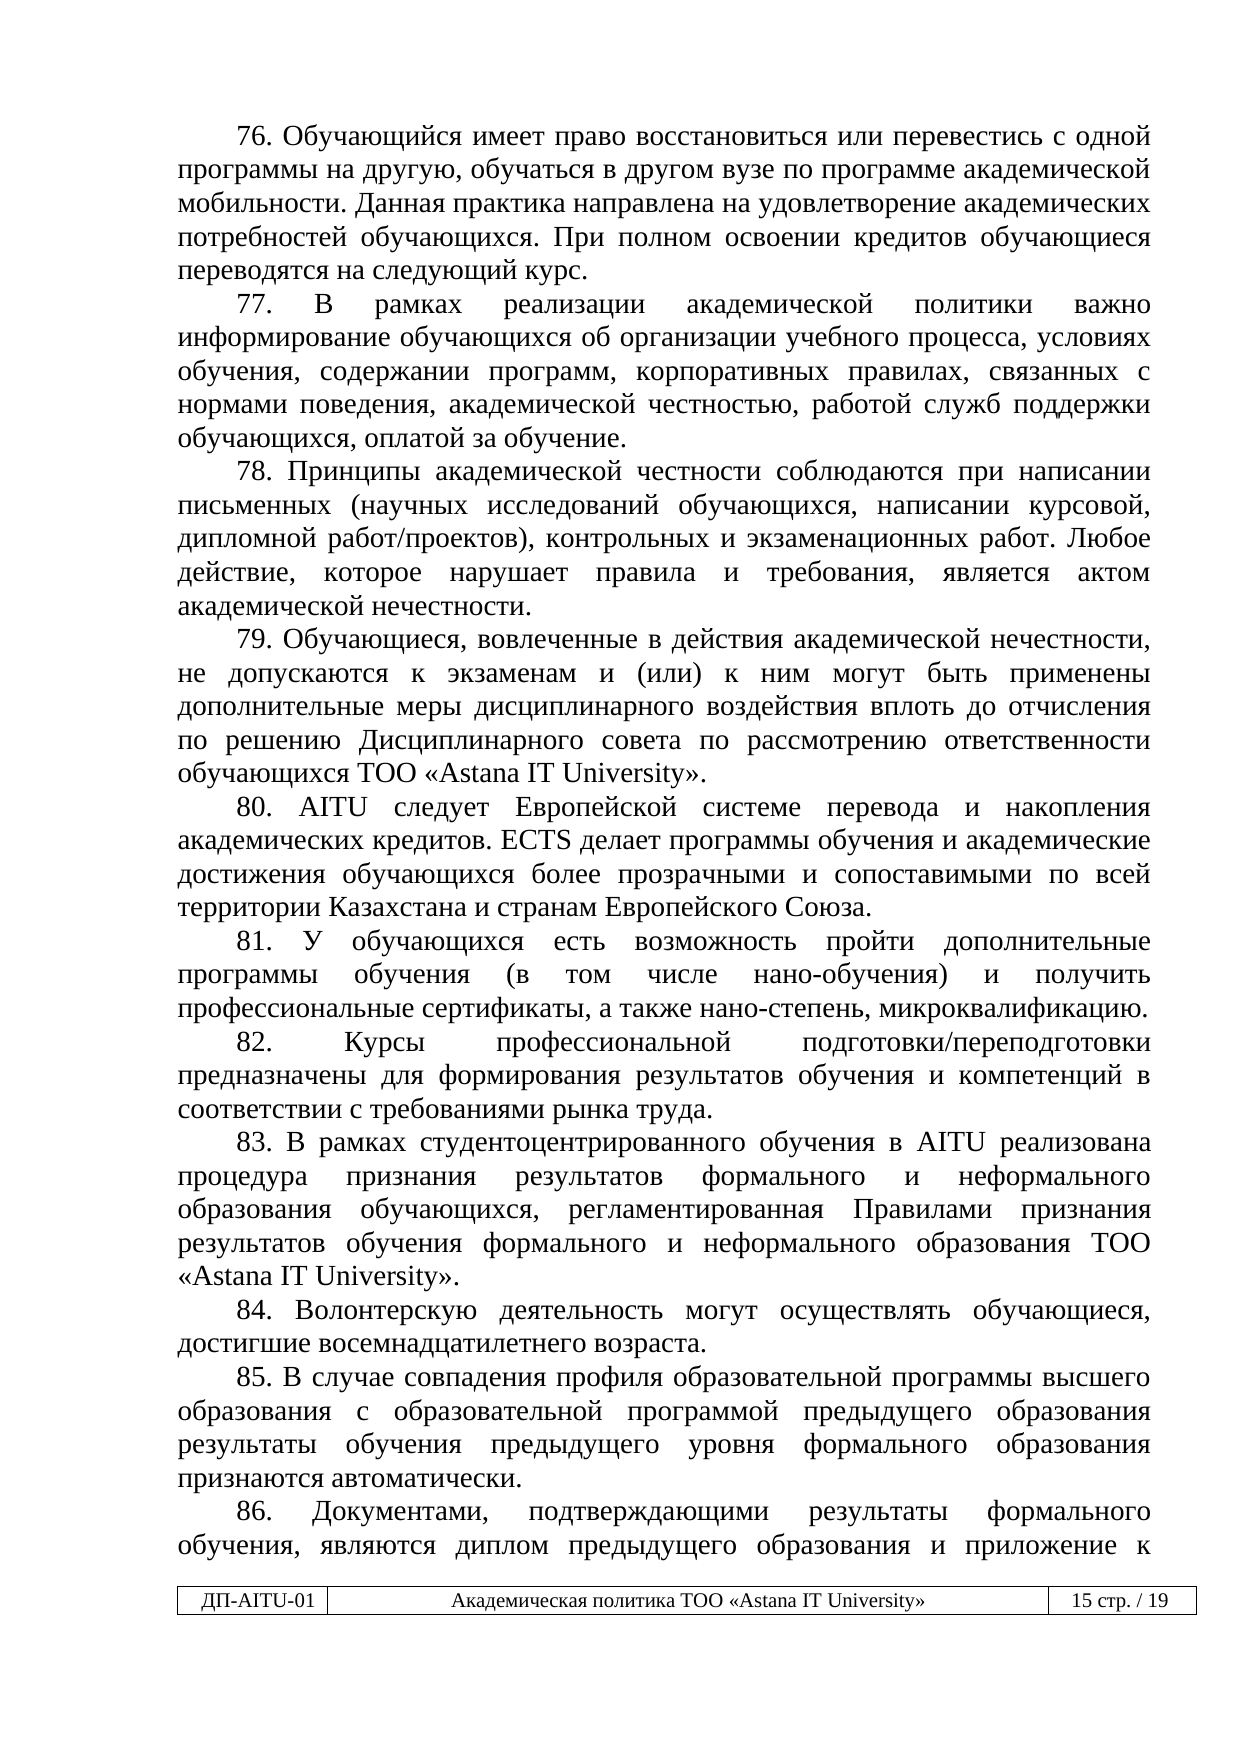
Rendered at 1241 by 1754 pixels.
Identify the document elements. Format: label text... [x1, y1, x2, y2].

list 82. Курсы профессиональной подготовки/переподготовки предназначены для формирования результатов обучения и компетенций в соответствии с требованиями рынка труда. [177, 1024, 1152, 1124]
list 77. В рамках реализации академической политики важно информирование обучающихся об организации учебного процесса, условиях обучения, содержании программ, корпоративных правилах, связанных с нормами поведения, академической честностью, работой служб поддержки обучающихся, оплатой за обучение. [177, 286, 1152, 453]
list 78. Принципы академической честности соблюдаются при написании письменных (научных исследований обучающихся, написании курсовой, дипломной работ/проектов), контрольных и экзаменационных работ. Любое действие, которое нарушает правила и требования, является актом академической нечестности. [177, 453, 1152, 621]
list 79. Обучающиеся, вовлеченные в действия академической нечестности, не допускаются к экзаменам и (или) к ним могут быть применены дополнительные меры дисциплинарного воздействия вплоть до отчисления по решению Дисциплинарного совета по рассмотрению ответственности обучающихся ТОО «Astana IT University». [177, 621, 1152, 789]
list 80. AITU следует Европейской системе перевода и накопления академических кредитов. ECTS делает программы обучения и академические достижения обучающихся более прозрачными и сопоставимыми по всей территории Казахстана и странам Европейского Союза. [177, 789, 1152, 923]
list 83. В рамках студентоцентрированного обучения в AITU реализована процедура признания результатов формального и неформального образования обучающихся, регламентированная Правилами признания результатов обучения формального и неформального образования ТОО «Astana IT University». [177, 1124, 1152, 1292]
list 85. В случае совпадения профиля образовательной программы высшего образования с образовательной программой предыдущего образования результаты обучения предыдущего уровня формального образования признаются автоматически. [177, 1359, 1152, 1493]
list 76. Обучающийся имеет право восстановиться или перевестись с одной программы на другую, обучаться в другом вузе по программе академической мобильности. Данная практика направлена на удовлетворение академических потребностей обучающихся. При полном освоении кредитов обучающиеся переводятся на следующий курс. [177, 118, 1152, 286]
list 81. У обучающихся есть возможность пройти дополнительные программы обучения (в том числе нано-обучения) и получить профессиональные сертификаты, а также нано-степень, микроквалификацию. [177, 923, 1152, 1024]
list 84. Волонтерскую деятельность могут осуществлять обучающиеся, достигшие восемнадцатилетнего возраста. [177, 1292, 1152, 1359]
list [177, 1493, 1152, 1560]
